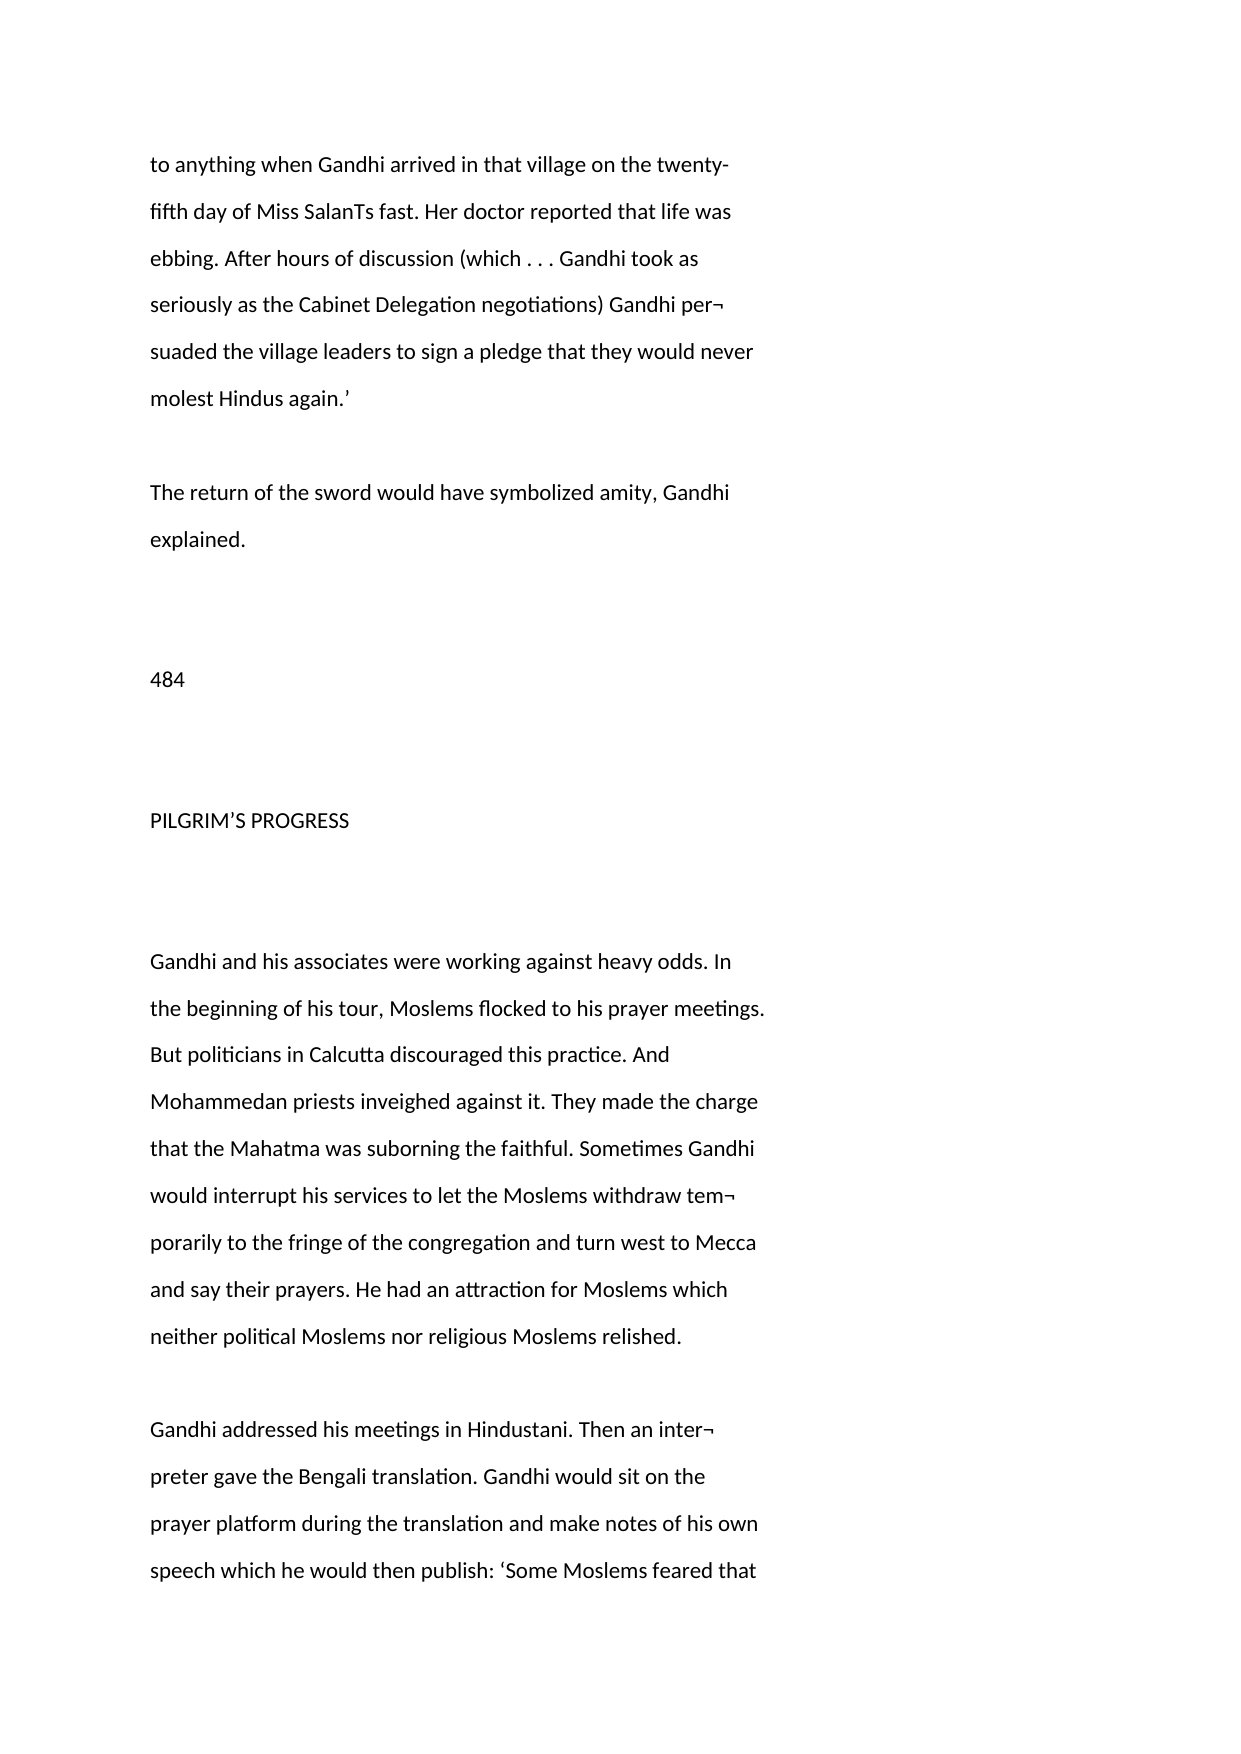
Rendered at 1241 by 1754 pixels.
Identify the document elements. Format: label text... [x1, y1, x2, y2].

text 484 [150, 666, 1090, 694]
text that the Mahatma was suborning the faithful. Sometimes Gandhi [150, 1134, 1090, 1162]
text would interrupt his services to let the Moslems withdraw tem¬ [150, 1181, 1090, 1209]
text suaded the village leaders to sign a pledge that they would never [150, 337, 1090, 366]
text The return of the sword would have symbolized amity, Gandhi [150, 478, 1090, 506]
text molest Hindus again.’ [150, 384, 1090, 412]
text prayer platform during the translation and make notes of his own [150, 1509, 1090, 1537]
text PILGRIM’S PROGRESS [150, 806, 1090, 834]
text and say their prayers. He had an attraction for Moslems which [150, 1275, 1090, 1303]
text speech which he would then publish: ‘Some Moslems feared that [150, 1556, 1090, 1584]
text ebbing. After hours of discussion (which . . . Gandhi took as [150, 244, 1090, 272]
text neither political Moslems nor religious Moslems relished. [150, 1322, 1090, 1350]
text Gandhi addressed his meetings in Hindustani. Then an inter¬ [150, 1416, 1090, 1444]
text porarily to the fringe of the congregation and turn west to Mecca [150, 1228, 1090, 1256]
text to anything when Gandhi arrived in that village on the twenty- [150, 150, 1090, 178]
text seriously as the Cabinet Delegation negotiations) Gandhi per¬ [150, 291, 1090, 319]
text fifth day of Miss SalanTs fast. Her doctor reported that life was [150, 197, 1090, 225]
text preter gave the Bengali translation. Gandhi would sit on the [150, 1462, 1090, 1491]
text Mohammedan priests inveighed against it. They made the charge [150, 1087, 1090, 1116]
text Gandhi and his associates were working against heavy odds. In [150, 947, 1090, 975]
text the beginning of his tour, Moslems flocked to his prayer meetings. [150, 994, 1090, 1022]
text explained. [150, 525, 1090, 553]
text But politicians in Calcutta discouraged this practice. And [150, 1041, 1090, 1069]
